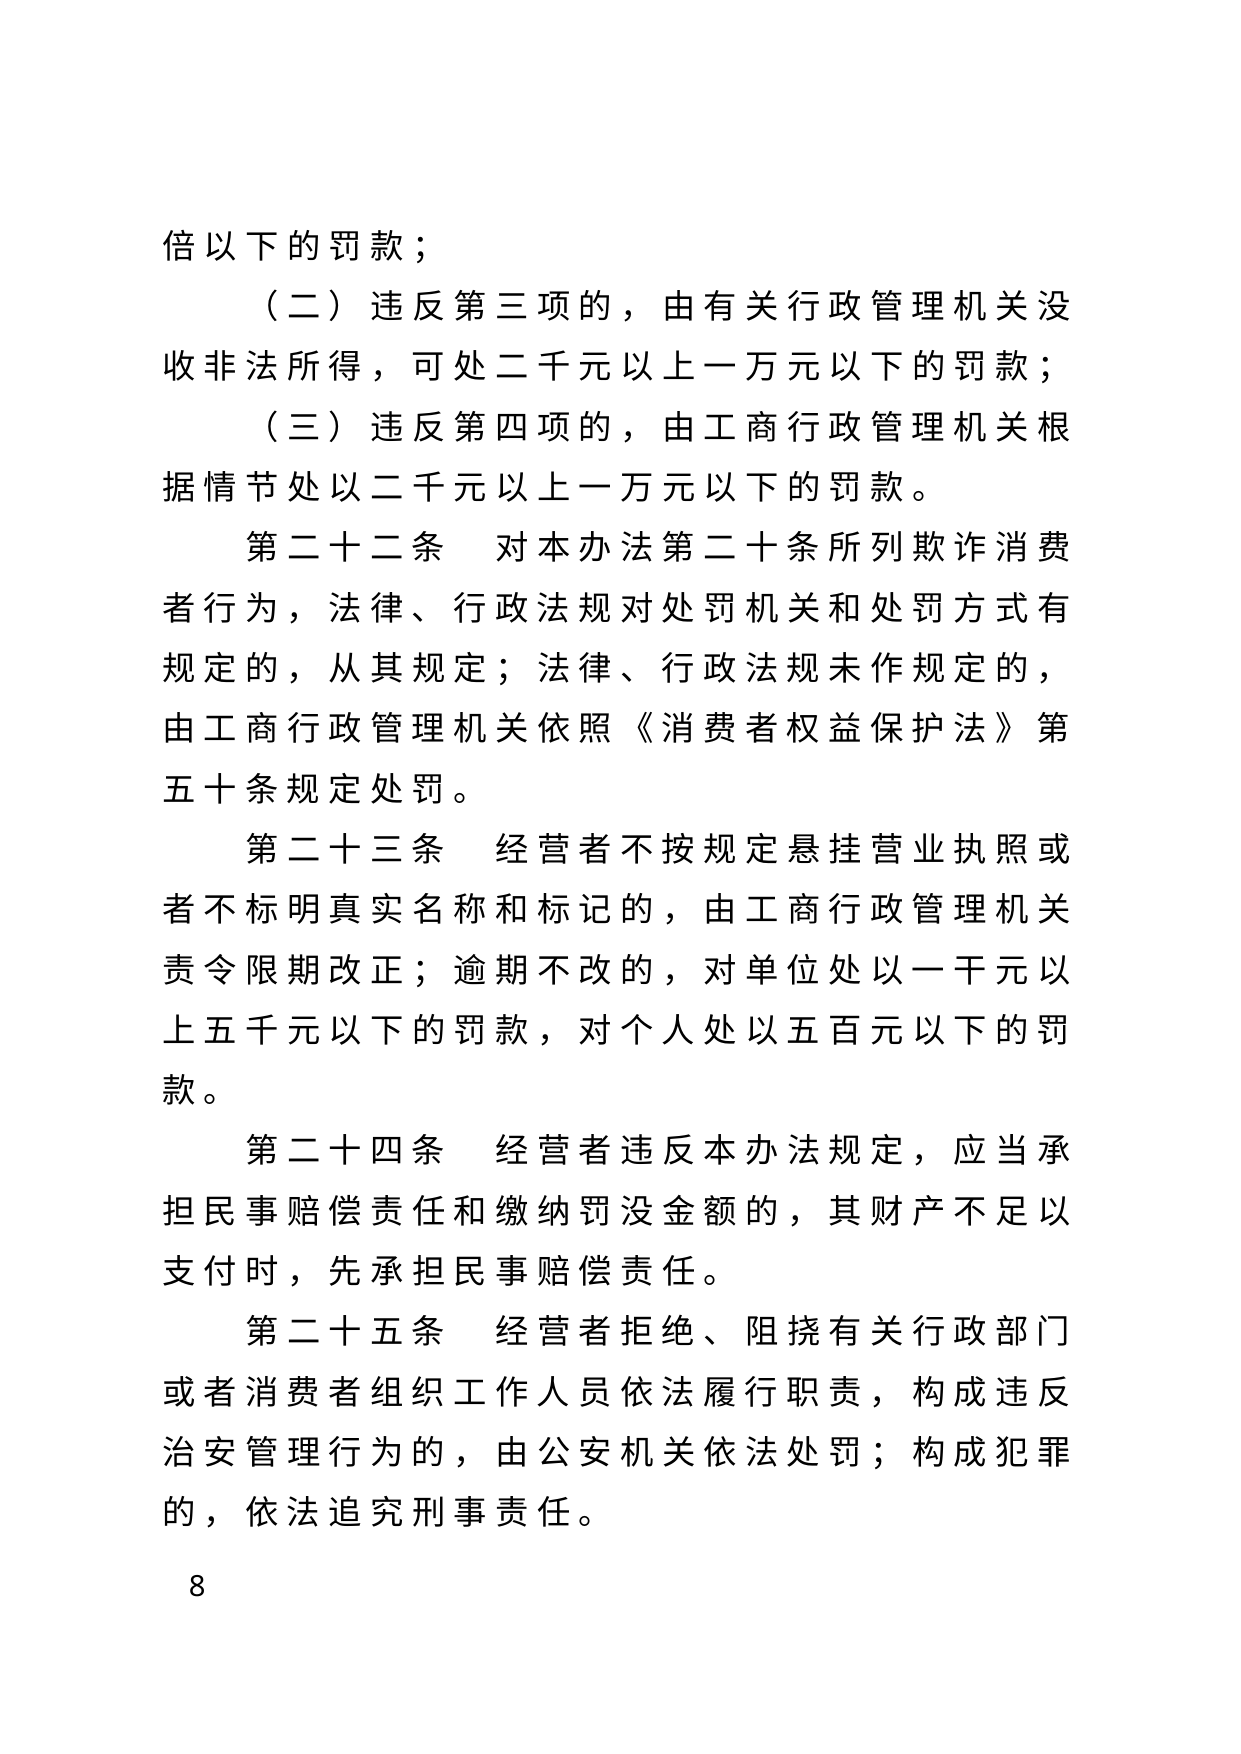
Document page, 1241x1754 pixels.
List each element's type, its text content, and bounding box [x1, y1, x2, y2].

text 第二十五条 经营者拒绝、阻挠有关行政部门或者消费者组织工作人员依法履行职责，构成违反治安管理行为的，由公安机关依法处罚；构成犯罪的，依法追究刑事责任。 [162, 1299, 1078, 1540]
text （三）违反第四项的，由工商行政管理机关根据情节处以二千元以上一万元以下的罚款。 [162, 394, 1078, 515]
text 第二十四条 经营者违反本办法规定，应当承担民事赔偿责任和缴纳罚没金额的，其财产不足以支付时，先承担民事赔偿责任。 [162, 1118, 1078, 1299]
text （二）违反第三项的，由有关行政管理机关没收非法所得，可处二千元以上一万元以下的罚款； [162, 274, 1078, 394]
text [162, 213, 1078, 274]
text 第二十二条 对本办法第二十条所列欺诈消费者行为，法律、行政法规对处罚机关和处罚方式有规定的，从其规定；法律、行政法规未作规定的，由工商行政管理机关依照《消费者权益保护法》第五十条规定处罚。 [162, 515, 1078, 817]
text 第二十三条 经营者不按规定悬挂营业执照或者不标明真实名称和标记的，由工商行政管理机关责令限期改正；逾期不改的，对单位处以一干元以上五千元以下的罚款，对个人处以五百元以下的罚款。 [162, 817, 1078, 1118]
